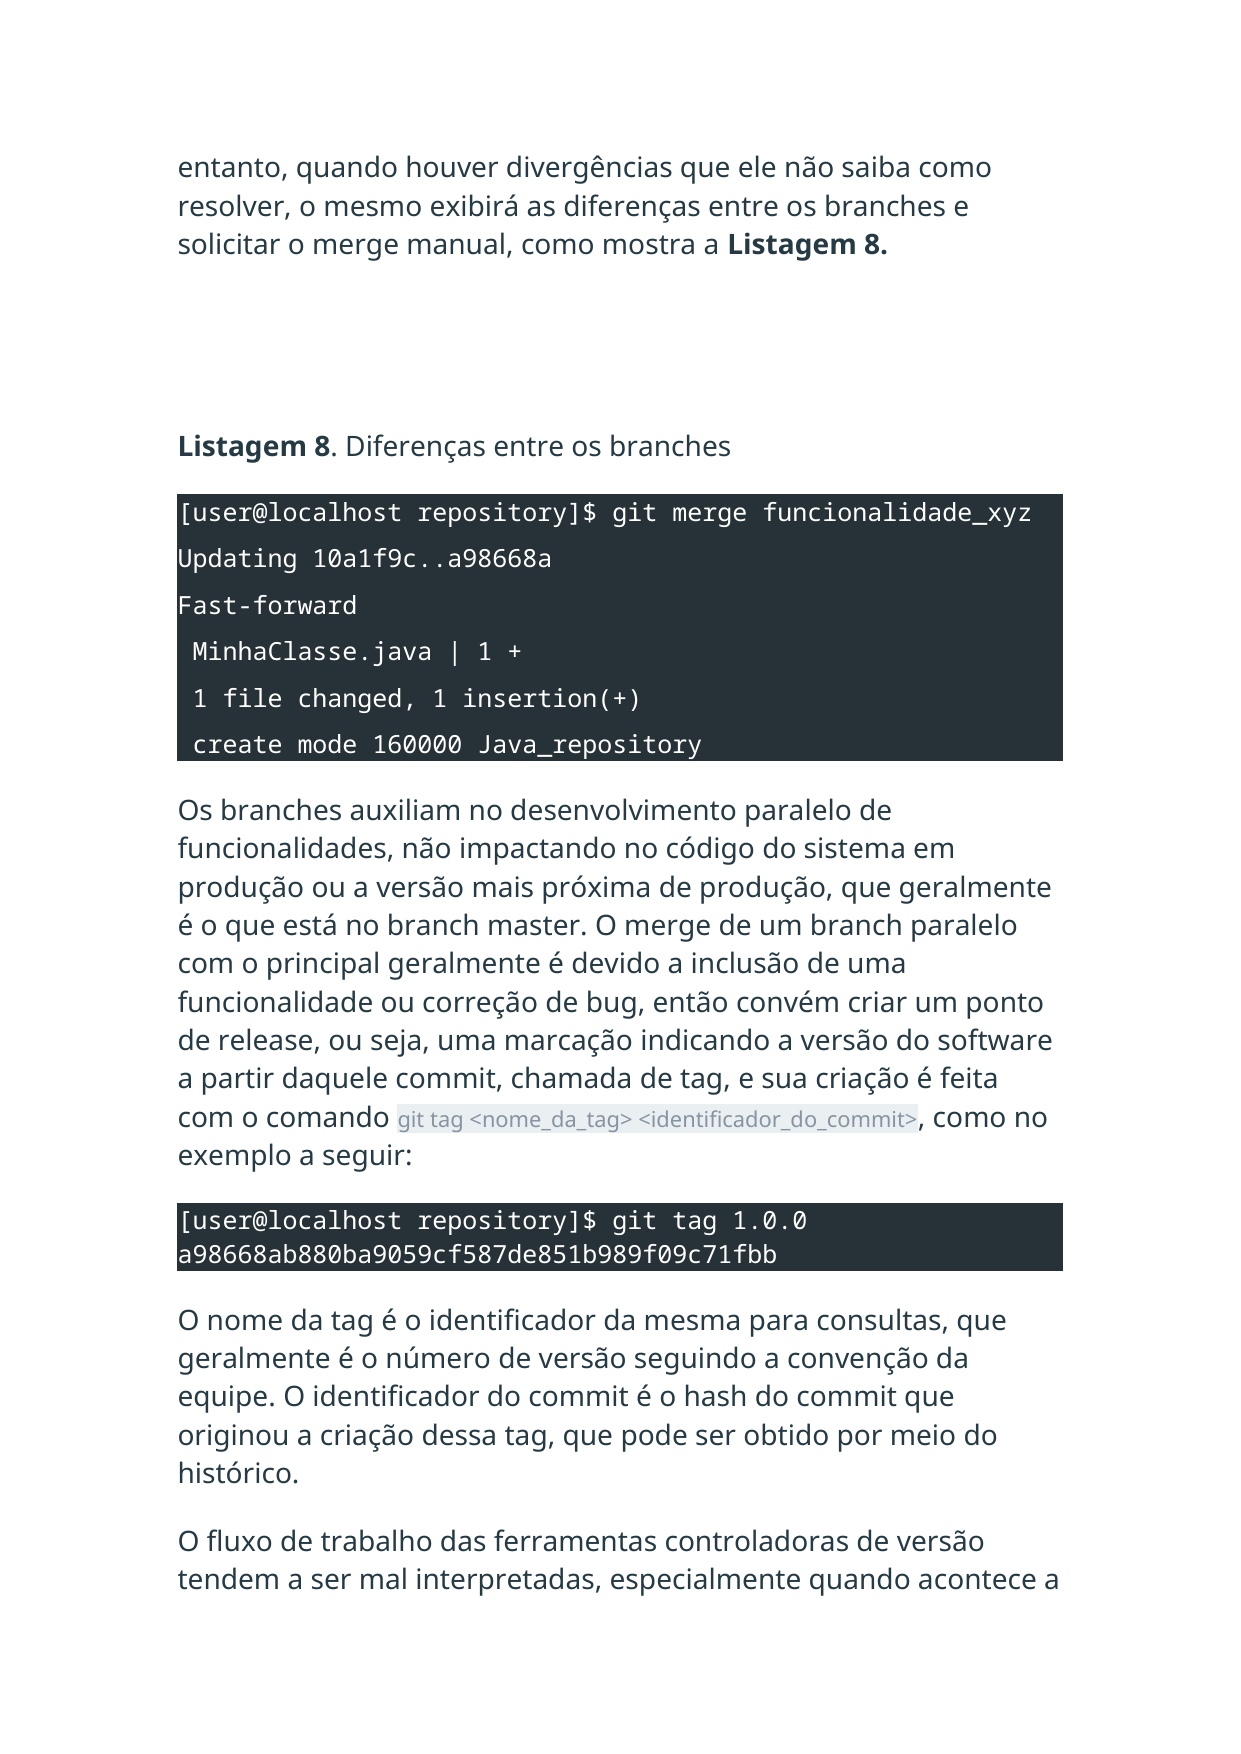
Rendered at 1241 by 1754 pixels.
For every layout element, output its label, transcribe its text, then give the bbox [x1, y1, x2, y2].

text Listagem 8. Diferenças entre os branches [177, 427, 1063, 465]
text O nome da tag é o identificador da mesma para consultas, que geralmente é o número de versão seguindo a convenção da equipe. O identificador do commit é o hash do commit que originou a criação dessa tag, que pode ser obtido por meio do histórico. [177, 1300, 1063, 1492]
text create mode 160000 Java_repository [177, 727, 1063, 761]
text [177, 1521, 1063, 1598]
text Os branches auxiliam no desenvolvimento paralelo de funcionalidades, não impactando no código do sistema em produção ou a versão mais próxima de produção, que geralmente é o que está no branch master. O merge de um branch paralelo com o principal geralmente é devido a inclusão de uma funcionalidade ou correção de bug, então convém criar um ponto de release, ou seja, uma marcação indicando a versão do software a partir daquele commit, chamada de tag, e sua criação é feita com o comando git tag <nome_da_tag> <identificador_do_commit>, como no exemplo a seguir: [177, 790, 1063, 1174]
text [177, 148, 1063, 263]
text 1 file changed, 1 insertion(+) [177, 681, 1063, 714]
text Fast-forward [177, 587, 1063, 621]
text Updating 10a1f9c..a98668a [177, 541, 1063, 575]
text [user@localhost repository]$ git merge funcionalidade_xyz [177, 494, 1063, 528]
text [user@localhost repository]$ git tag 1.0.0 a98668ab880ba9059cf587de851b989f09c71fbb [177, 1203, 1063, 1271]
text MinhaClasse.java | 1 + [177, 634, 1063, 668]
